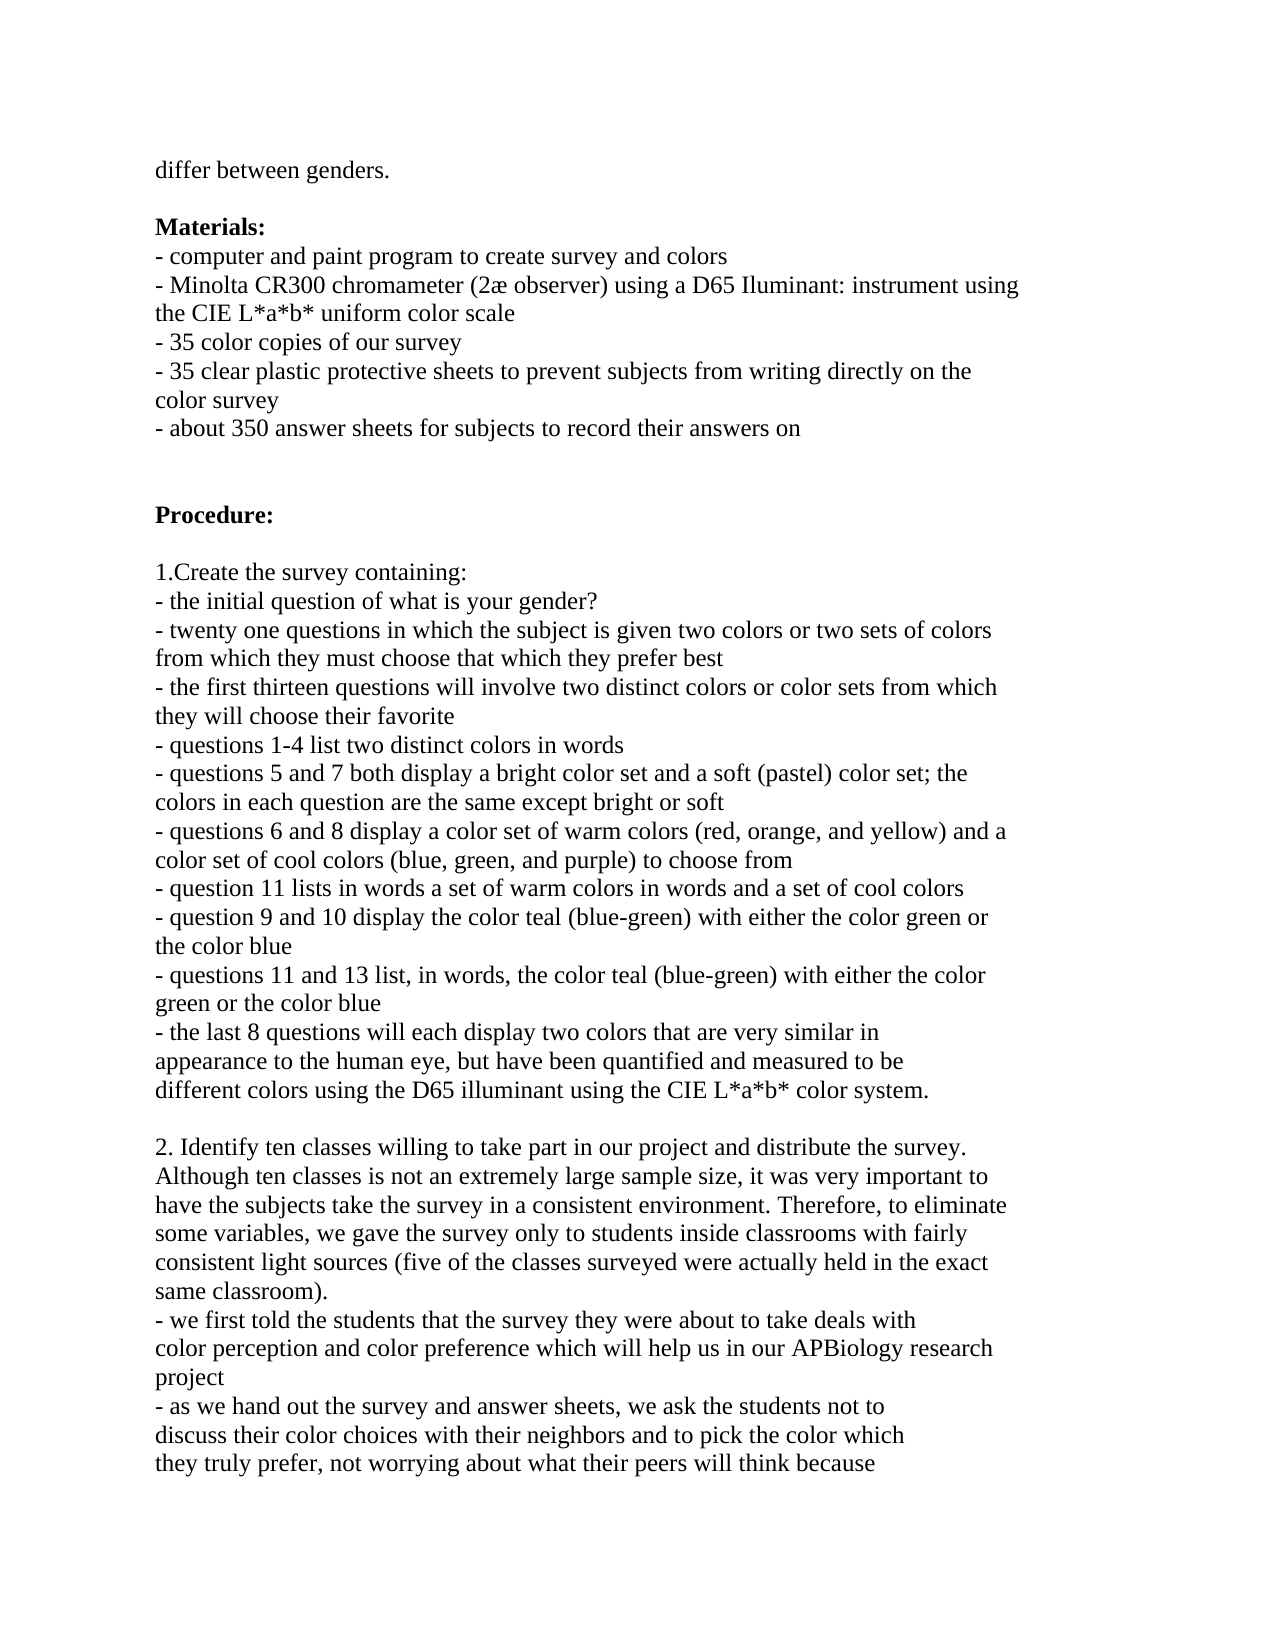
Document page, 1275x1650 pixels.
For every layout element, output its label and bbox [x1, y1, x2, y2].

table_header [150, 150, 1027, 1482]
